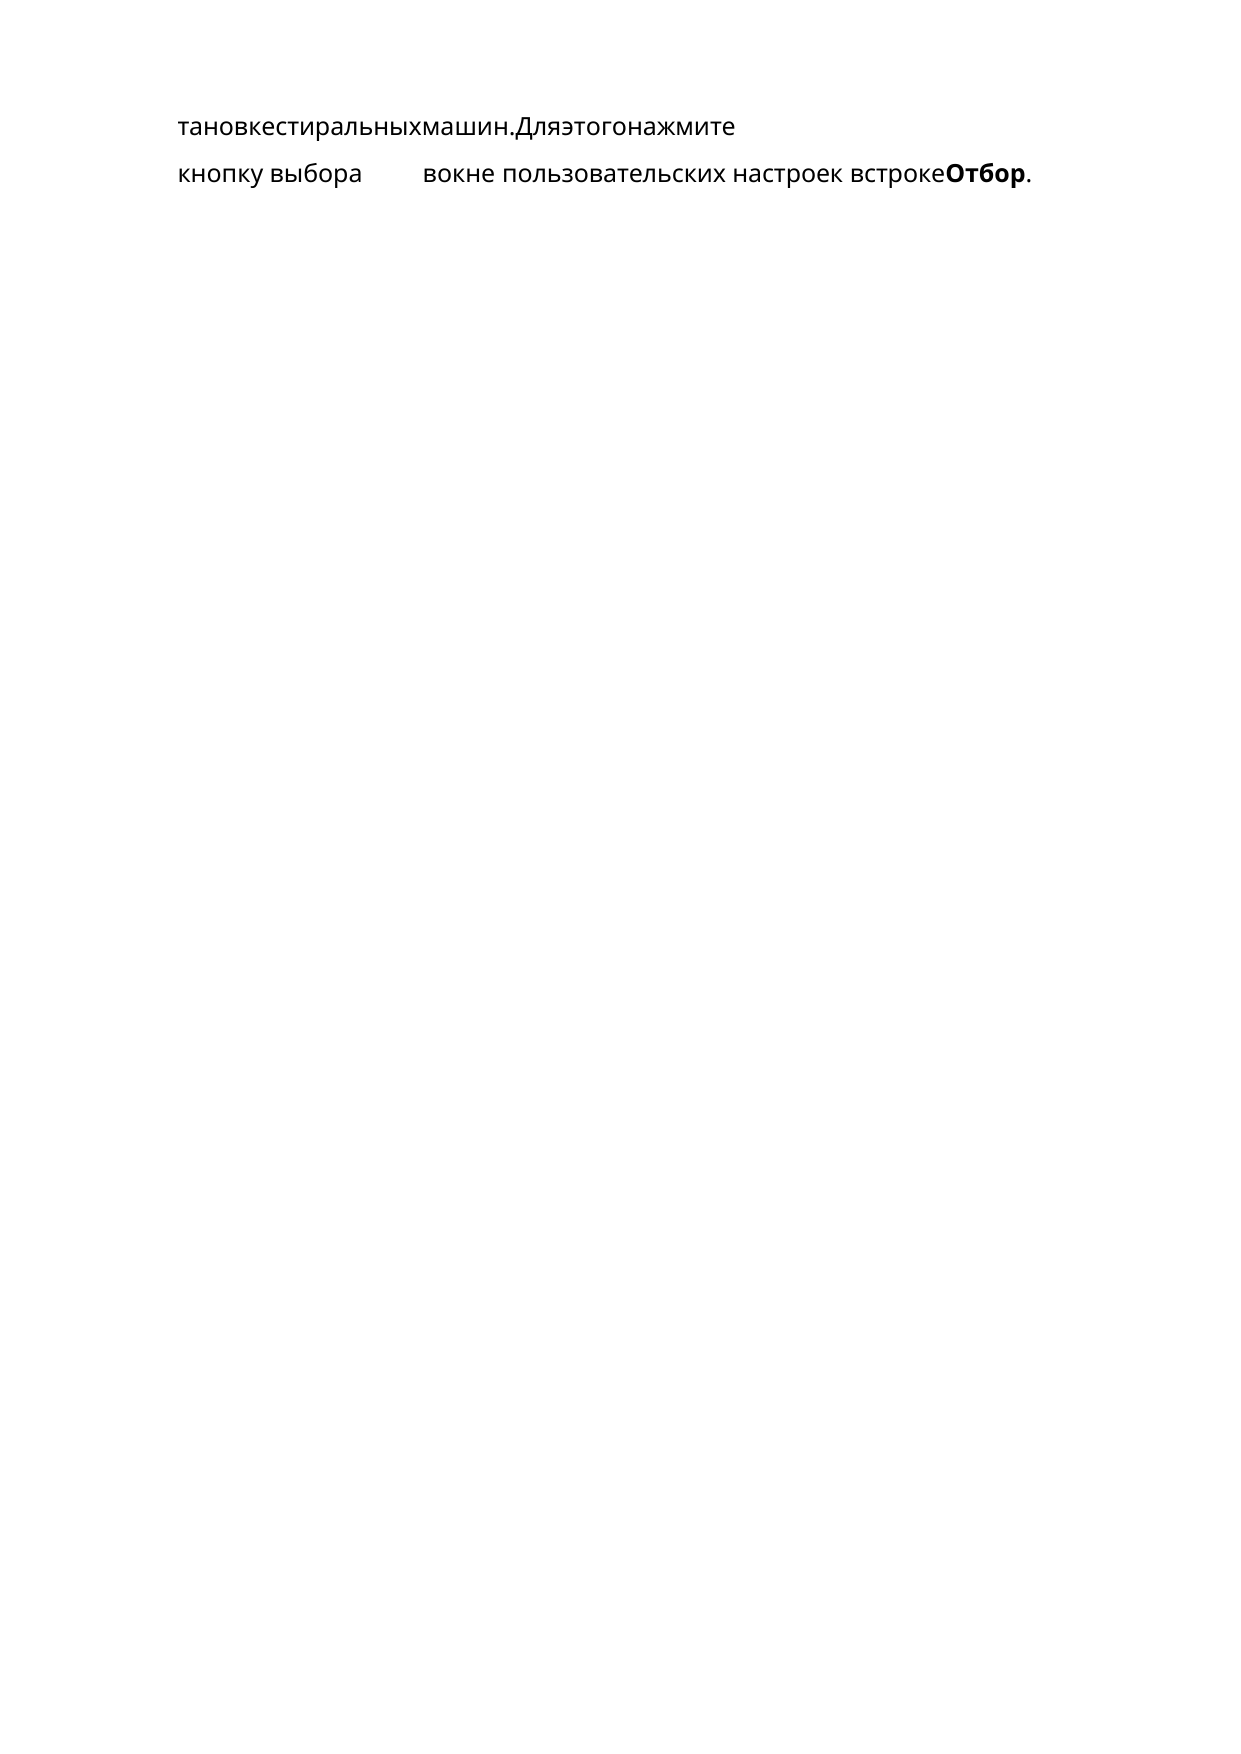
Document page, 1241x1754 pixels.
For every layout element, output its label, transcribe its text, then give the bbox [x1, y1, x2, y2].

text кнопку выбора вокне пользовательских настроек встрокеОтбор. [177, 156, 1165, 189]
text Сейчасмызададимотборвотчететак,чтобывнегопопадалитолькоуслуги,относящиесякустановкестиральныхмашин.Дляэтогонажмите [177, 108, 1152, 142]
